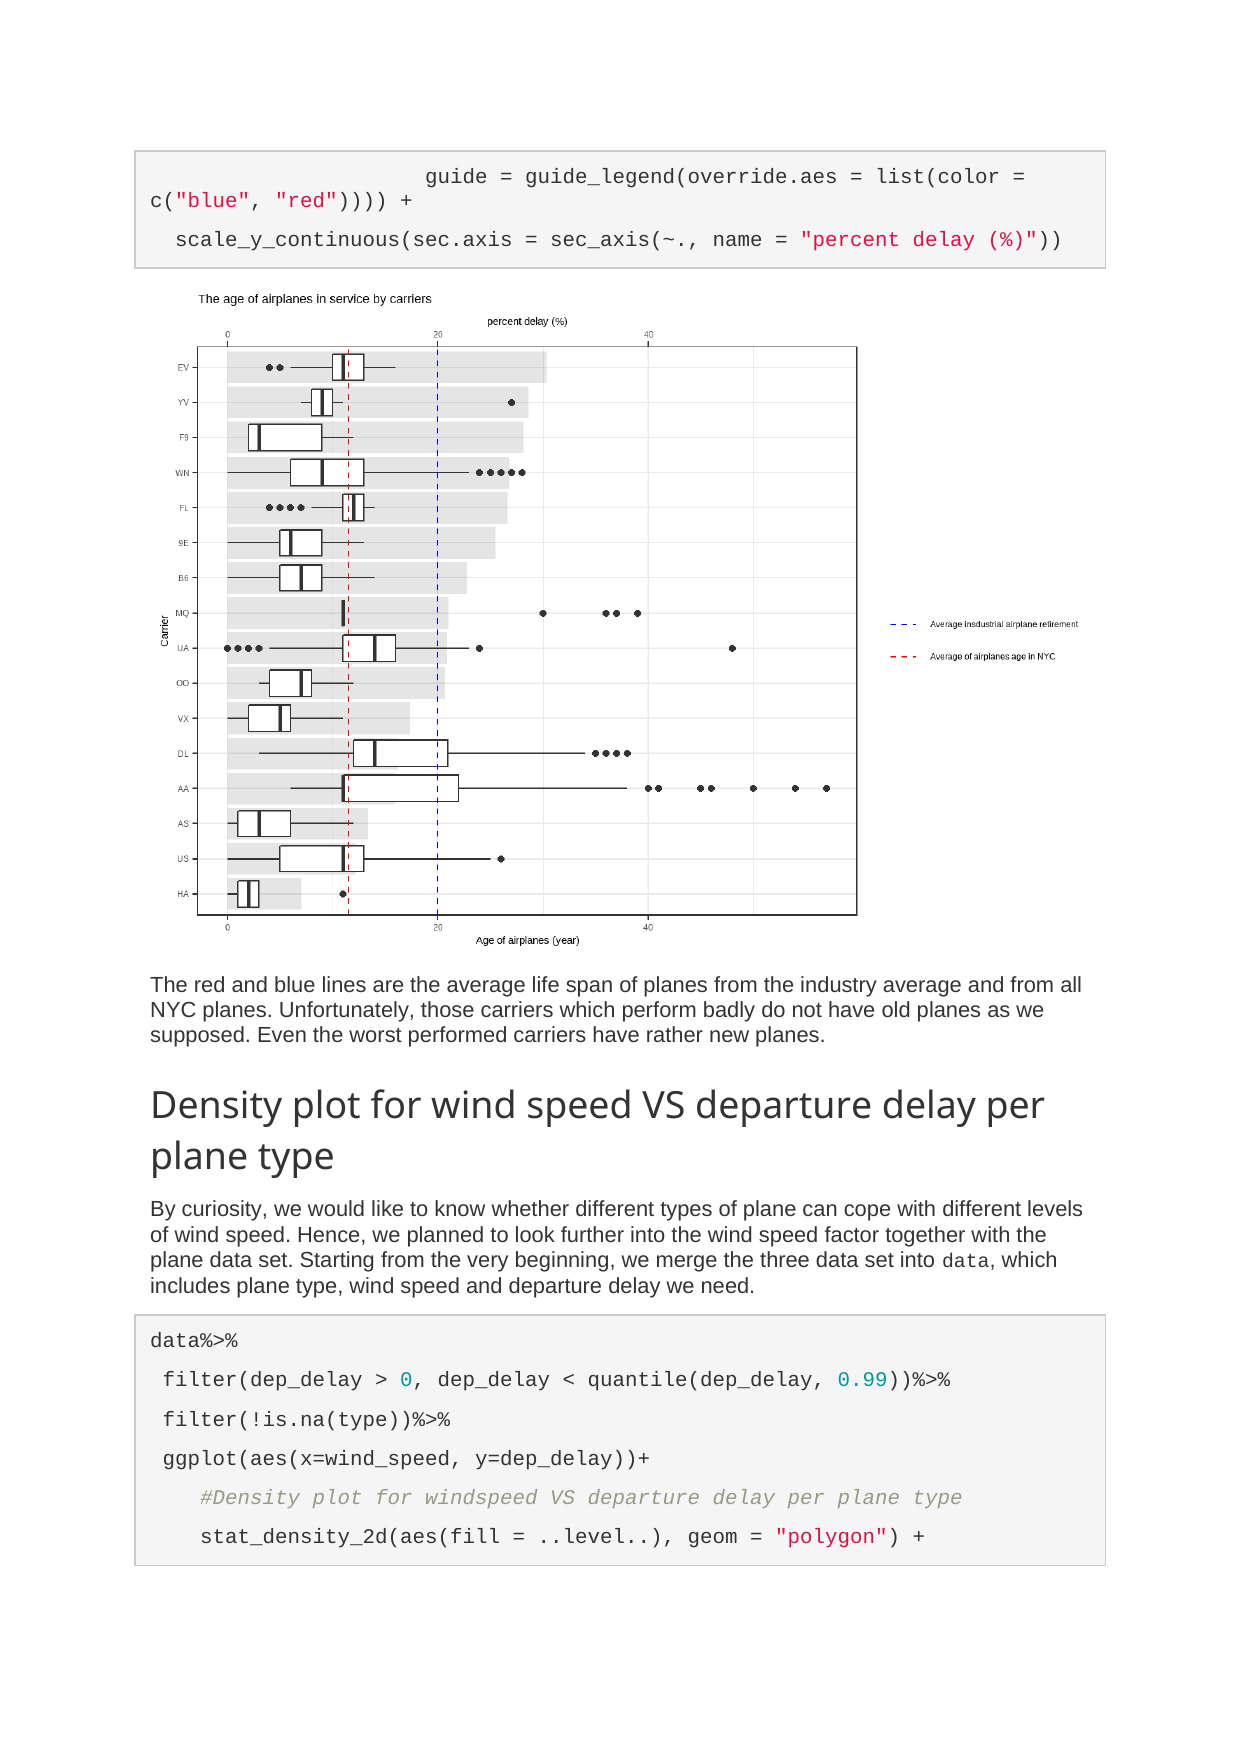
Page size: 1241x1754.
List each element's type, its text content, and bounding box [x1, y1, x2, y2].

text #Density plot for windspeed VS departure delay per plane type [136, 1471, 1105, 1510]
text ggplot(aes(x=wind_speed, y=dep_delay))+ [136, 1432, 1105, 1471]
text Density plot for wind speed VS departure delay per plane type [150, 1078, 1090, 1181]
text stat_density_2d(aes(fill = ..level..), geom = "polygon") + [136, 1510, 1105, 1565]
text By curiosity, we would like to know whether different types of plane can cope with different levels of wind speed. Hence, we planned to look further into the wind speed factor together with the plane data set. Starting from the very beginning, we merge the three data set into data, which includes plane type, wind speed and departure delay we need. [150, 1196, 1090, 1298]
picture [150, 284, 1091, 956]
text filter(dep_delay > 0, dep_delay < quantile(dep_delay, 0.99))%>% [136, 1353, 1105, 1392]
text scale_y_continuous(sec.axis = sec_axis(~., name = "percent delay (%)")) [136, 213, 1105, 267]
text guide = guide_legend(override.aes = list(color = c("blue", "red")))) + [136, 152, 1105, 213]
text filter(!is.na(type))%>% [136, 1392, 1105, 1432]
text The red and blue lines are the average life span of planes from the industry average and from all NYC planes. Unfortunately, those carriers which perform badly do not have old planes as we supposed. Even the worst performed carriers have rather new planes. [150, 972, 1090, 1047]
text data%>% [136, 1316, 1105, 1353]
